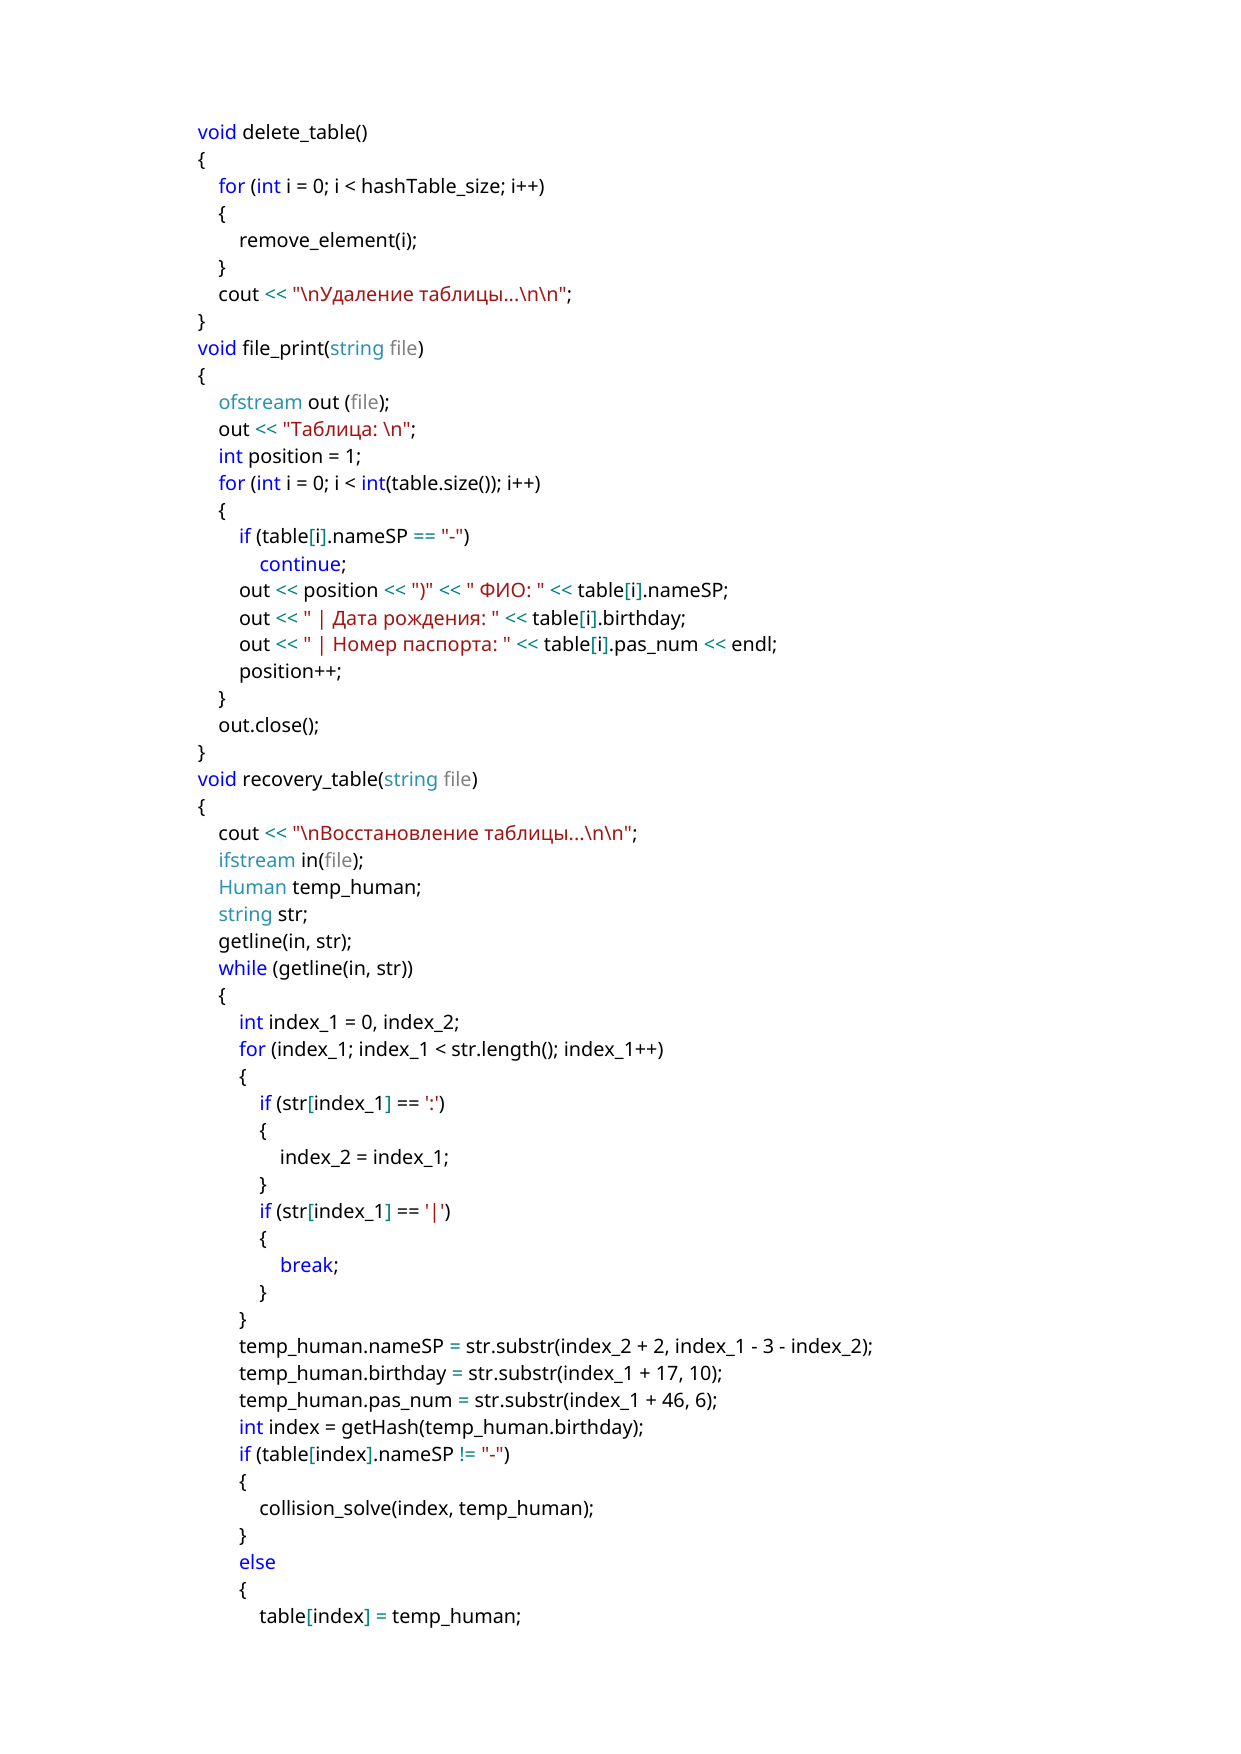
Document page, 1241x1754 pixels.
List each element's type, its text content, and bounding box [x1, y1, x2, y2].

text } [177, 1305, 1152, 1332]
text } [177, 739, 1152, 766]
text table[index] = temp_human; [177, 1602, 1152, 1629]
text for (index_1; index_1 < str.length(); index_1++) [177, 1035, 1152, 1062]
text temp_human.birthday = str.substr(index_1 + 17, 10); [177, 1359, 1152, 1386]
text out << position << ")" << " ФИО: " << table[i].nameSP; [177, 577, 1152, 604]
text if (table[index].nameSP != "-") [177, 1440, 1152, 1467]
text { [177, 981, 1152, 1008]
text position++; [177, 658, 1152, 685]
text { [177, 1224, 1152, 1251]
text ifstream in(file); [177, 847, 1152, 873]
text string str; [177, 901, 1152, 927]
text } [177, 253, 1152, 280]
text cout << "\nВосстановление таблицы...\n\n"; [177, 819, 1152, 847]
text if (table[i].nameSP == "-") [177, 523, 1152, 550]
text { [177, 496, 1152, 523]
text for (int i = 0; i < hashTable_size; i++) [177, 172, 1152, 199]
text } [177, 1170, 1152, 1197]
text if (str[index_1] == '|') [177, 1197, 1152, 1224]
text int index = getHash(temp_human.birthday); [177, 1413, 1152, 1440]
text { [177, 1062, 1152, 1089]
text int position = 1; [177, 442, 1152, 469]
text index_2 = index_1; [177, 1143, 1152, 1170]
text void file_print(string file) [177, 334, 1152, 361]
text Human temp_human; [177, 873, 1152, 901]
text { [177, 199, 1152, 226]
text out << " | Номер паспорта: " << table[i].pas_num << endl; [177, 631, 1152, 658]
text { [177, 361, 1152, 388]
text { [177, 793, 1152, 819]
text cout << "\nУдаление таблицы...\n\n"; [177, 280, 1152, 307]
text out << " | Дата рождения: " << table[i].birthday; [177, 604, 1152, 631]
text break; [177, 1251, 1152, 1278]
text while (getline(in, str)) [177, 954, 1152, 981]
text if (str[index_1] == ':') [177, 1089, 1152, 1116]
text } [177, 1278, 1152, 1305]
text getline(in, str); [177, 927, 1152, 954]
text void delete_table() [177, 118, 1152, 145]
text out << "Таблица: \n"; [177, 415, 1152, 442]
text void recovery_table(string file) [177, 766, 1152, 793]
text { [177, 1116, 1152, 1143]
text { [177, 145, 1152, 172]
text int index_1 = 0, index_2; [177, 1008, 1152, 1035]
text temp_human.pas_num = str.substr(index_1 + 46, 6); [177, 1386, 1152, 1413]
text { [177, 1575, 1152, 1602]
text ofstream out (file); [177, 388, 1152, 415]
text for (int i = 0; i < int(table.size()); i++) [177, 469, 1152, 496]
text collision_solve(index, temp_human); [177, 1494, 1152, 1521]
text else [177, 1548, 1152, 1575]
text } [177, 1521, 1152, 1548]
text continue; [177, 550, 1152, 577]
text } [177, 685, 1152, 712]
text } [177, 307, 1152, 334]
text temp_human.nameSP = str.substr(index_2 + 2, index_1 - 3 - index_2); [177, 1332, 1152, 1359]
text { [177, 1467, 1152, 1494]
text out.close(); [177, 712, 1152, 739]
text remove_element(i); [177, 226, 1152, 253]
